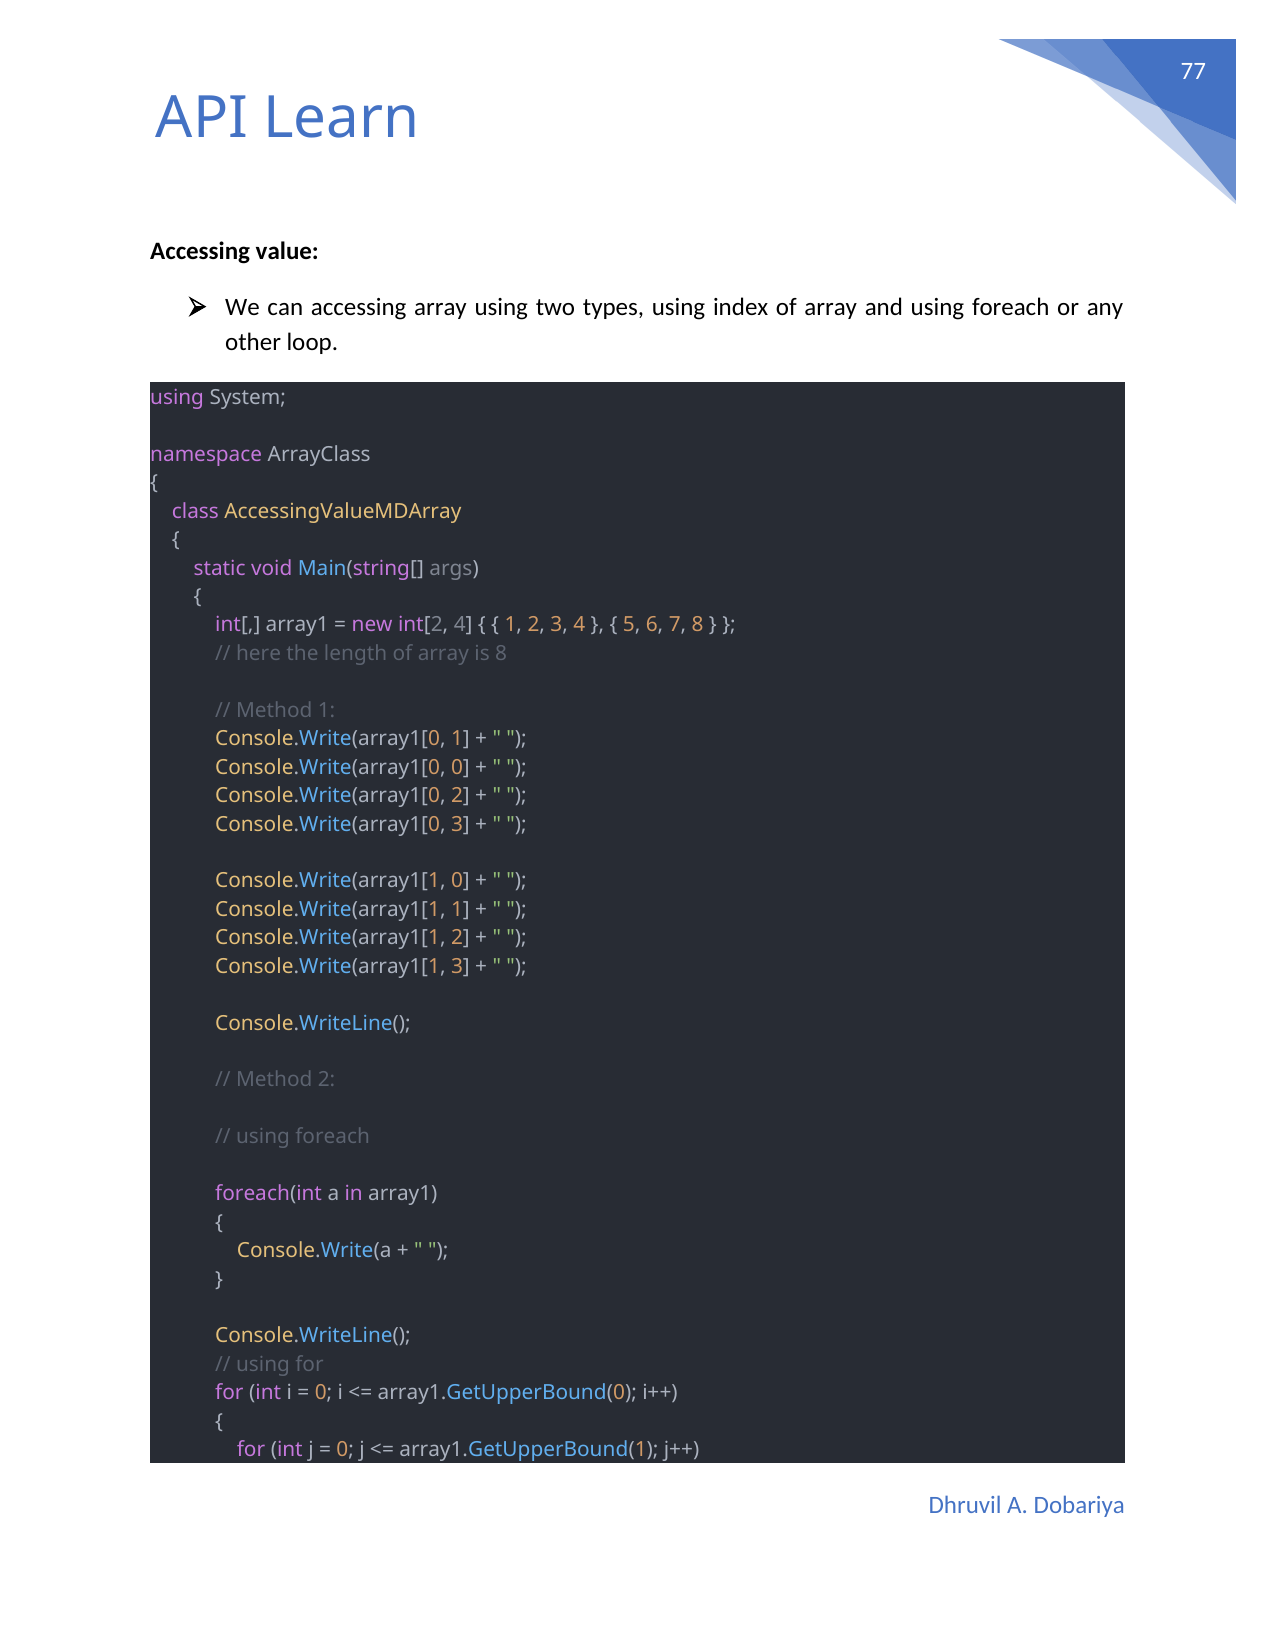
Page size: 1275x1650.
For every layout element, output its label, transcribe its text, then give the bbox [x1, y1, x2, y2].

list We can accessing array using two types, using index of array and using foreach or any other loop. [187, 291, 1125, 357]
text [150, 382, 1125, 1463]
picture [997, 39, 1236, 205]
text Accessing value: [150, 235, 1125, 266]
